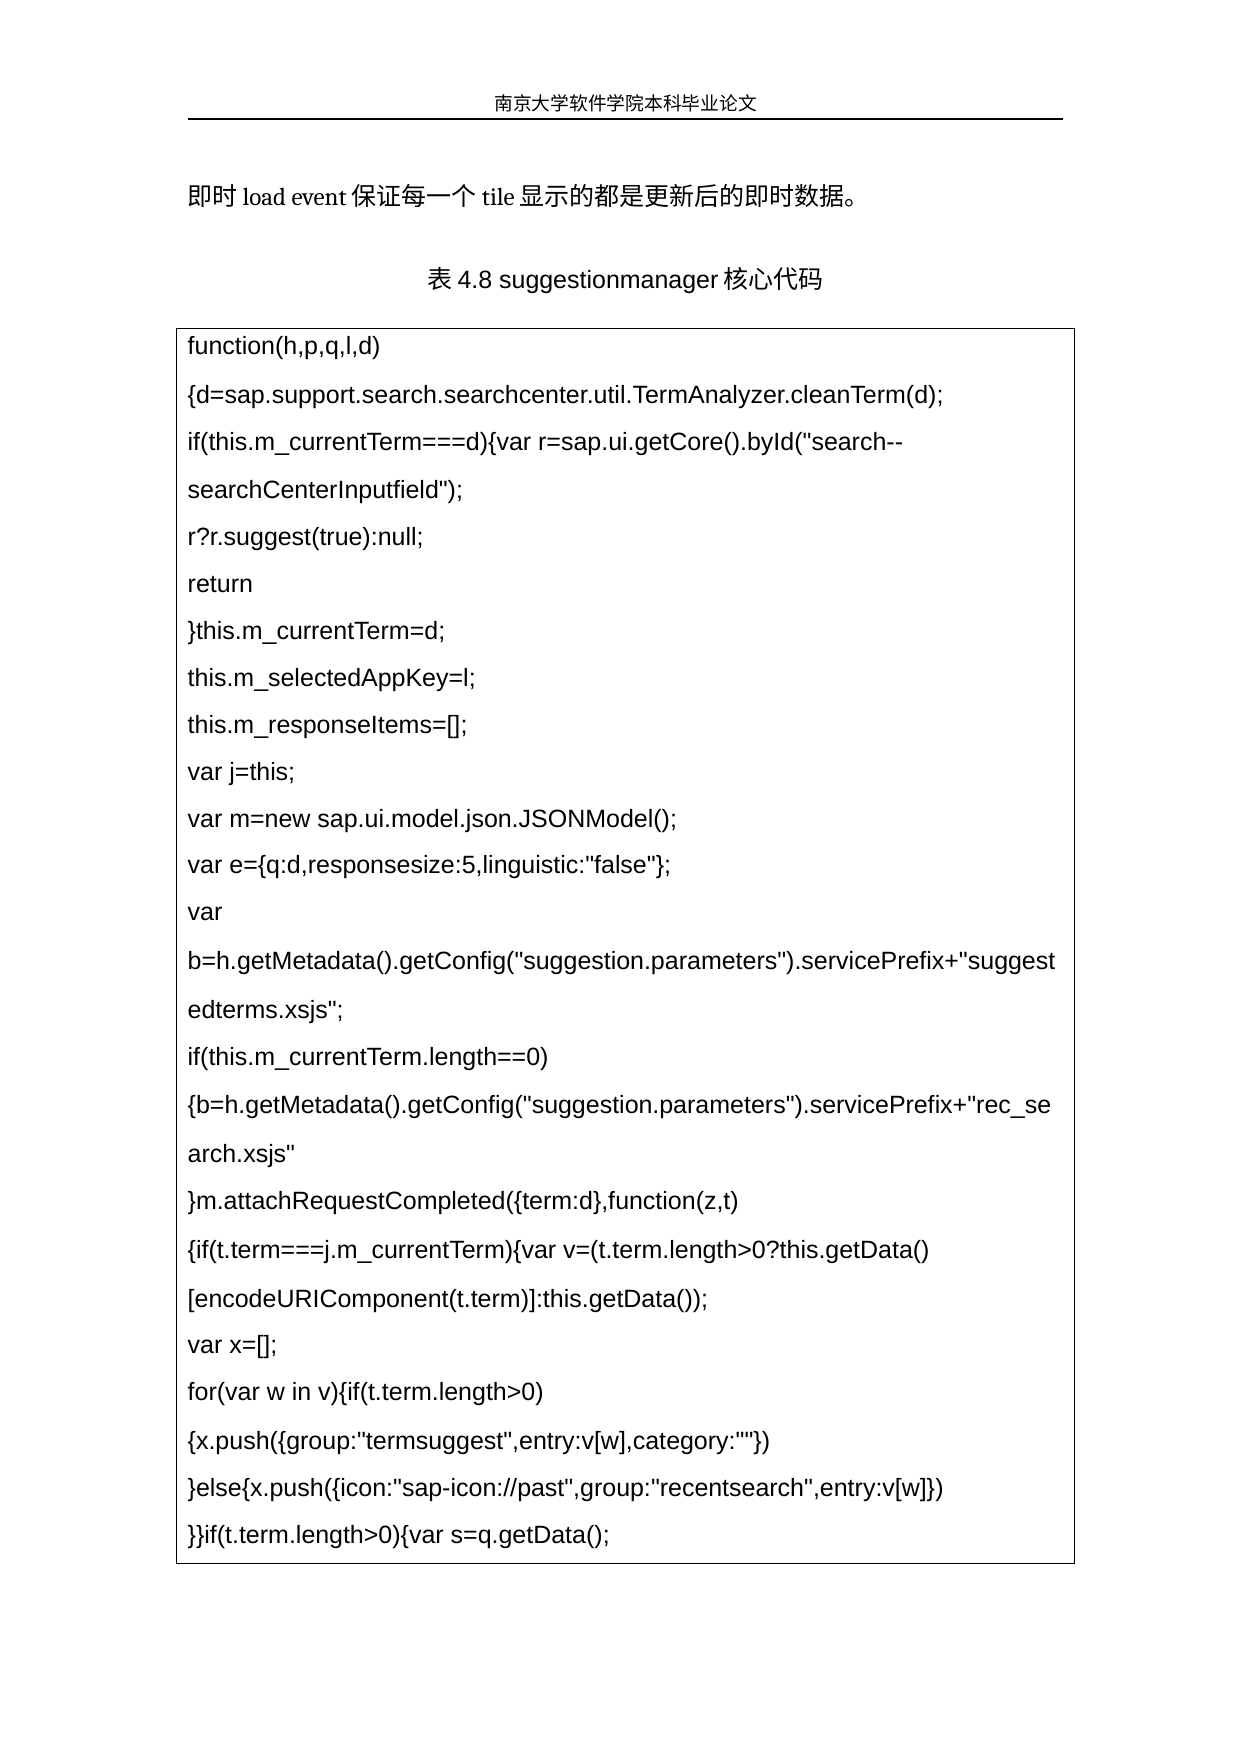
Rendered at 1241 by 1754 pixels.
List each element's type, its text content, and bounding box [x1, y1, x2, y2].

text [187, 162, 1063, 227]
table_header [177, 329, 1074, 1563]
text 表4.8 suggestionmanager核心代码 [187, 245, 1063, 310]
